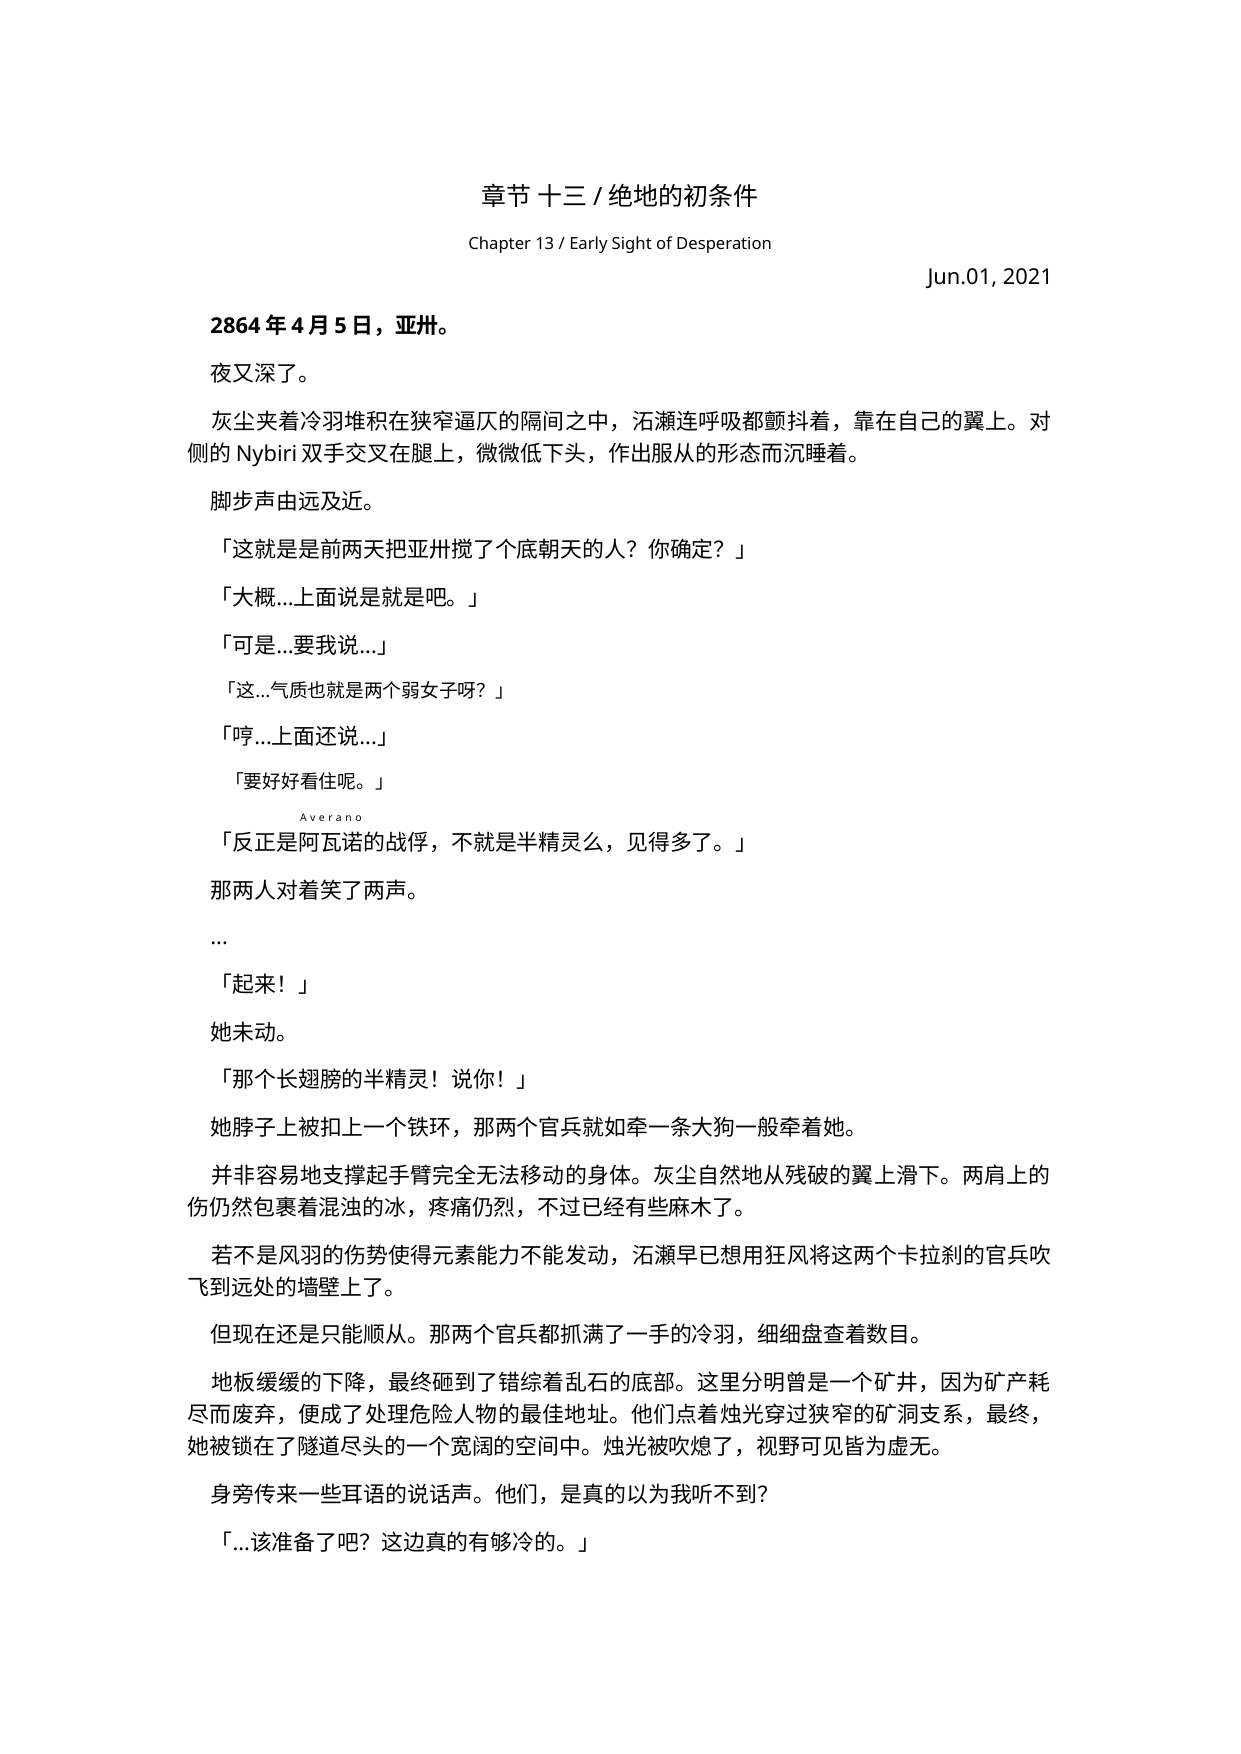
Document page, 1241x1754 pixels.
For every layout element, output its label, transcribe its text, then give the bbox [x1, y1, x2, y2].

text 「...该准备了吧？这边真的有够冷的。」 [187, 1524, 1053, 1556]
text 但现在还是只能顺从。那两个官兵都抓满了一手的冷羽，细细盘查着数目。 [187, 1317, 1053, 1349]
text Jun.01, 2021 [187, 259, 1053, 292]
text 夜又深了。 [187, 356, 1053, 388]
text 若不是风羽的伤势使得元素能力不能发动，沰瀬早已想用狂风将这两个卡拉刹的官兵吹飞到远处的墙壁上了。 [187, 1238, 1053, 1301]
text 地板缓缓的下降，最终砸到了错综着乱石的底部。这里分明曾是一个矿井，因为矿产耗尽而废弃，便成了处理危险人物的最佳地址。他们点着烛光穿过狭窄的矿洞支系，最终，她被锁在了隧道尽头的一个宽阔的空间中。烛光被吹熄了，视野可见皆为虚无。 [187, 1365, 1053, 1460]
text 章节 十三 / 绝地的初条件 [187, 162, 1053, 227]
text 「那个长翅膀的半精灵！说你！」 [187, 1062, 1053, 1094]
text 「这就是是前两天把亚卅搅了个底朝天的人？你确定？」 [187, 532, 1053, 563]
text 「大概...上面说是就是吧。」 [187, 580, 1053, 611]
text 她脖子上被扣上一个铁环，那两个官兵就如牵一条大狗一般牵着她。 [187, 1110, 1053, 1142]
text 她未动。 [187, 1014, 1053, 1046]
text 「可是...要我说...」 [187, 628, 1053, 659]
text 那两人对着笑了两声。 [187, 873, 1053, 904]
text 2864年4月5日，亚卅。 [187, 308, 1053, 340]
text 并非容易地支撑起手臂完全无法移动的身体。灰尘自然地从残破的翼上滑下。两肩上的伤仍然包裹着混浊的冰，疼痛仍烈，不过已经有些麻木了。 [187, 1158, 1053, 1222]
text 脚步声由远及近。 [187, 484, 1053, 516]
text 灰尘夹着冷羽堆积在狭窄逼仄的隔间之中，沰瀬连呼吸都颤抖着，靠在自己的翼上。对侧的Nybiri双手交叉在腿上，微微低下头，作出服从的形态而沉睡着。 [187, 404, 1053, 468]
text 「反正是的战俘，不就是半精灵么，见得多了。」 [187, 811, 1053, 856]
text 「起来！」 [187, 967, 1053, 998]
text ... [187, 921, 1053, 950]
text 「这...气质也就是两个弱女子呀？」 [187, 676, 1053, 703]
text 「哼...上面还说...」 [187, 719, 1053, 751]
text 「要好好看住呢。」 [187, 767, 1053, 794]
text Chapter 13 / Early Sight of Desperation [187, 227, 1053, 259]
text 身旁传来一些耳语的说话声。他们，是真的以为我听不到？ [187, 1477, 1053, 1508]
